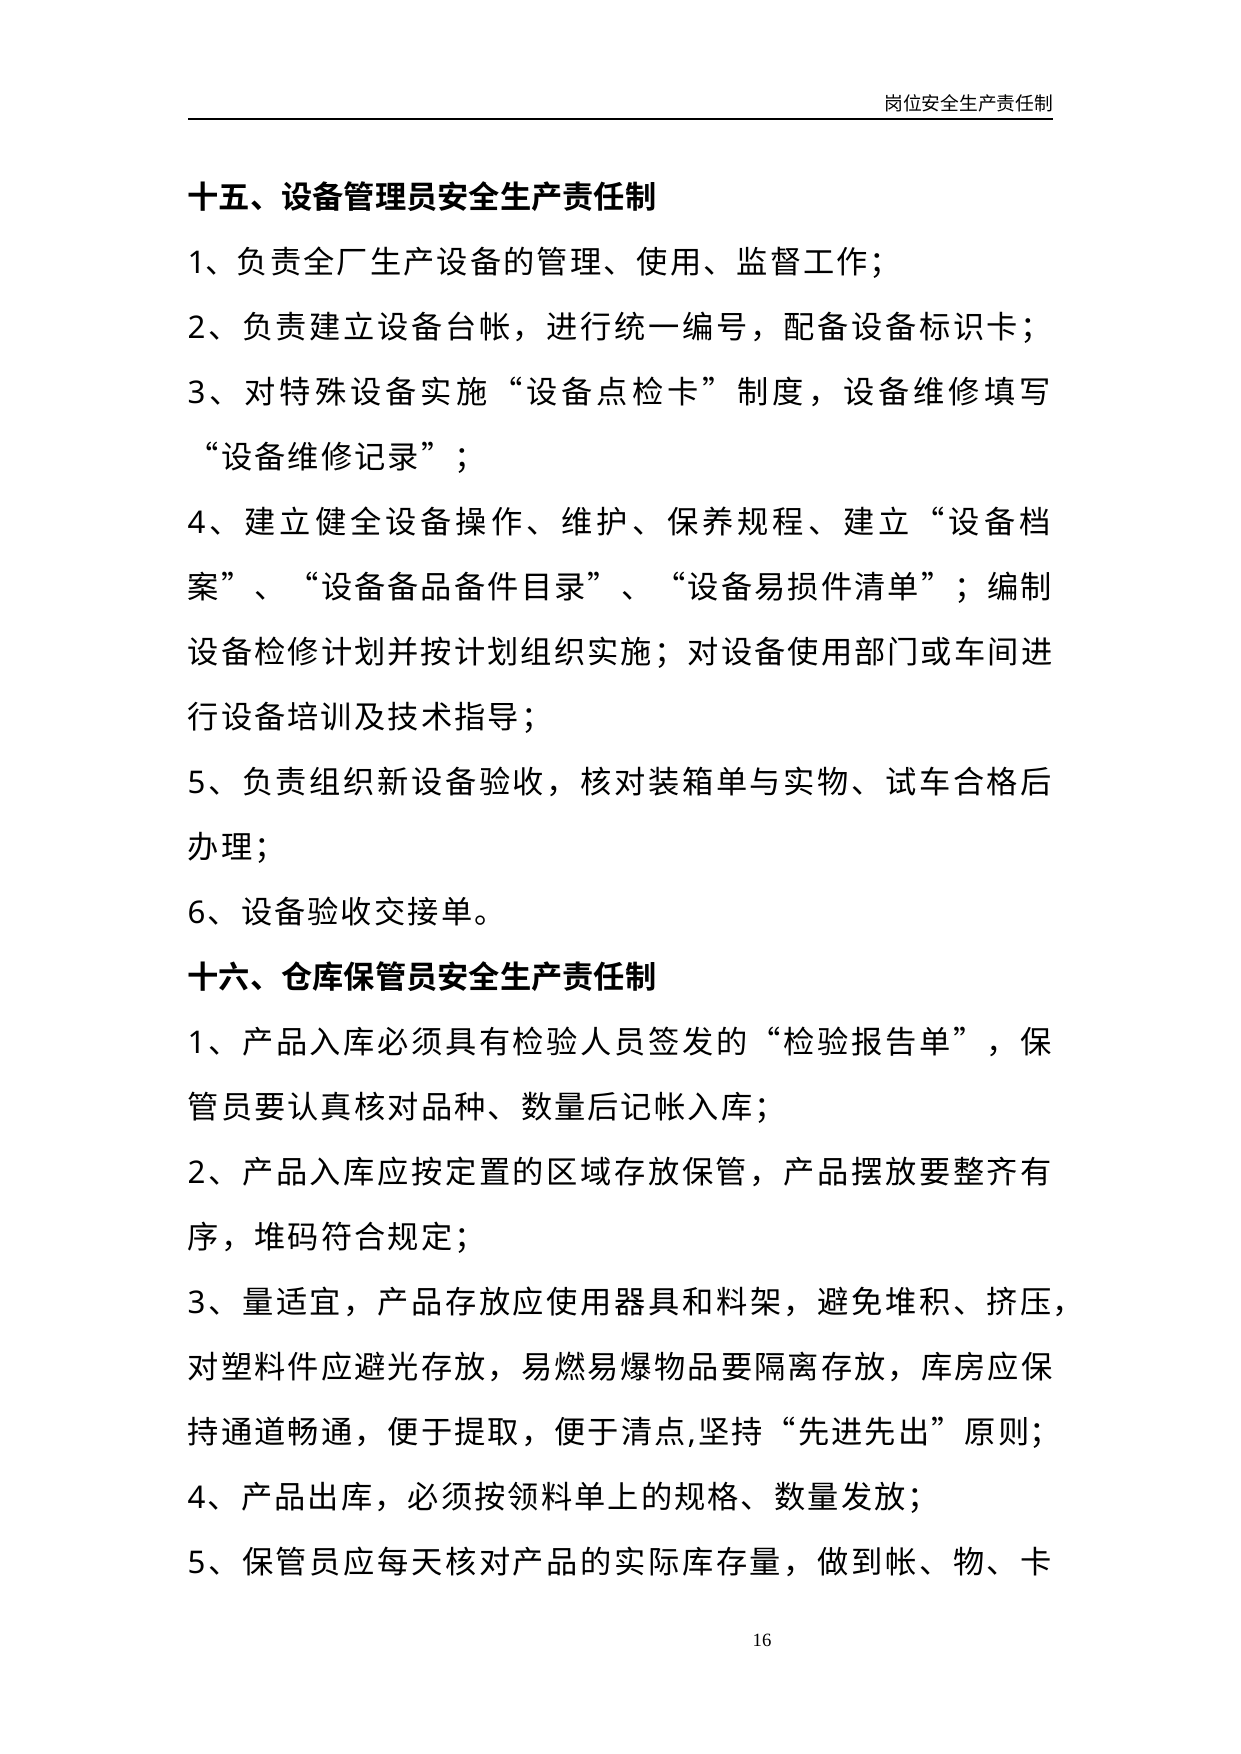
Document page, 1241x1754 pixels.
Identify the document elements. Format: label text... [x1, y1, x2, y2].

text 6、设备验收交接单。 [187, 877, 1053, 942]
text 2、产品入库应按定置的区域存放保管，产品摆放要整齐有序，堆码符合规定； [187, 1137, 1053, 1267]
text 4、建立健全设备操作、维护、保养规程、建立“设备档案”、“设备备品备件目录”、“设备易损件清单”；编制设备检修计划并按计划组织实施；对设备使用部门或车间进行设备培训及技术指导； [187, 487, 1053, 747]
text 十五、设备管理员安全生产责任制 [187, 162, 1053, 227]
text 十六、仓库保管员安全生产责任制 [187, 942, 1053, 1007]
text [187, 1527, 1053, 1592]
text 1、负责全厂生产设备的管理、使用、监督工作； [187, 227, 1053, 292]
text 4、产品出库，必须按领料单上的规格、数量发放； [187, 1462, 1053, 1527]
text 2、负责建立设备台帐，进行统一编号，配备设备标识卡；3、对特殊设备实施“设备点检卡”制度，设备维修填写“设备维修记录”； [187, 292, 1053, 487]
text 1、产品入库必须具有检验人员签发的“检验报告单”，保管员要认真核对品种、数量后记帐入库； [187, 1007, 1053, 1137]
text 5、负责组织新设备验收，核对装箱单与实物、试车合格后办理； [187, 747, 1053, 877]
text 3、量适宜，产品存放应使用器具和料架，避免堆积、挤压，对塑料件应避光存放，易燃易爆物品要隔离存放，库房应保持通道畅通，便于提取，便于清点,坚持“先进先出”原则； [187, 1267, 1053, 1462]
